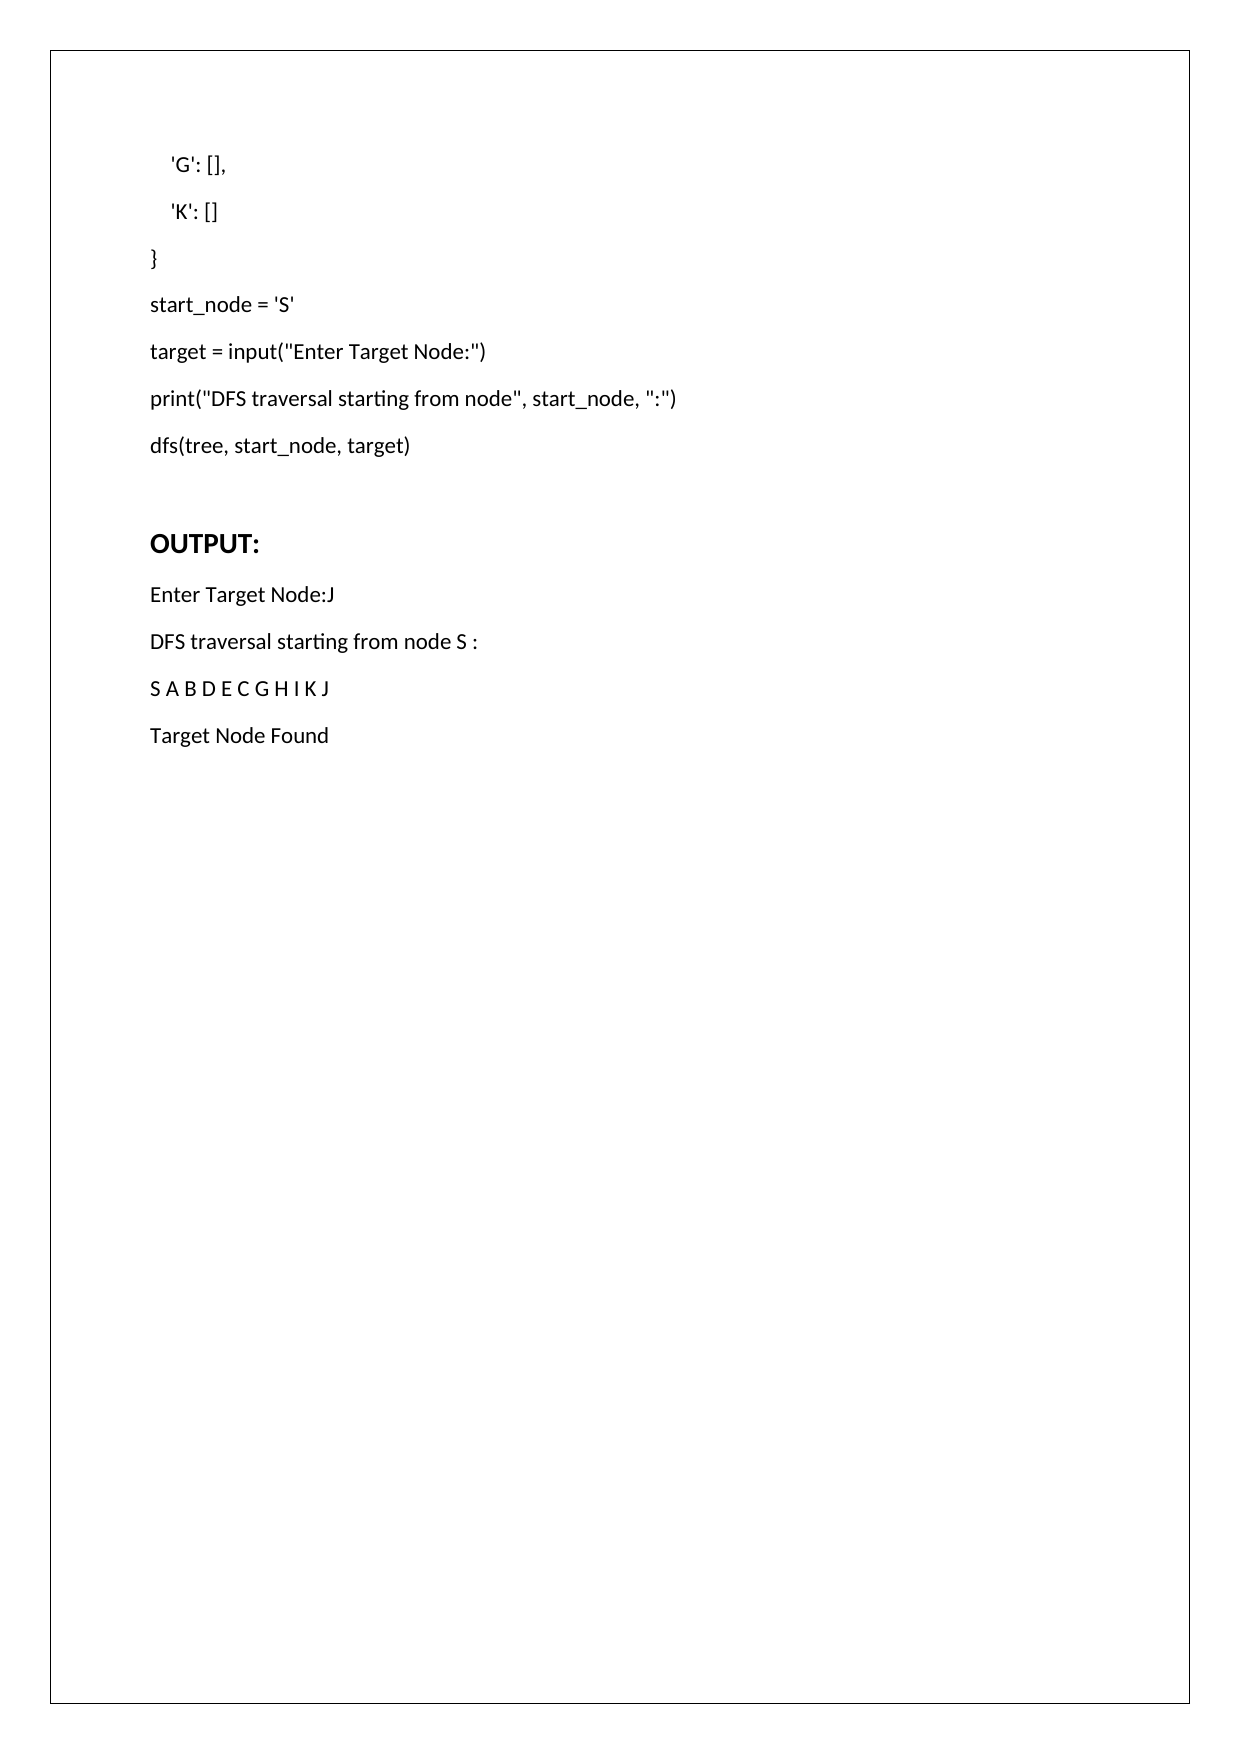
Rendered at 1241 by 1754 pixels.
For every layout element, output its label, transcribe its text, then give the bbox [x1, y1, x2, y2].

text } [150, 244, 1090, 272]
text print("DFS traversal starting from node", start_node, ":") [150, 384, 1090, 412]
text S A B D E C G H I K J [150, 674, 1090, 702]
text Enter Target Node:J [150, 580, 1090, 608]
text dfs(tree, start_node, target) [150, 431, 1090, 459]
text start_node = 'S' [150, 291, 1090, 319]
text 'G': [], [150, 150, 1090, 178]
text target = input("Enter Target Node:") [150, 337, 1090, 366]
text Target Node Found [150, 721, 1090, 749]
text OUTPUT: [150, 525, 1090, 561]
text DFS traversal starting from node S : [150, 627, 1090, 655]
text 'K': [] [150, 197, 1090, 225]
